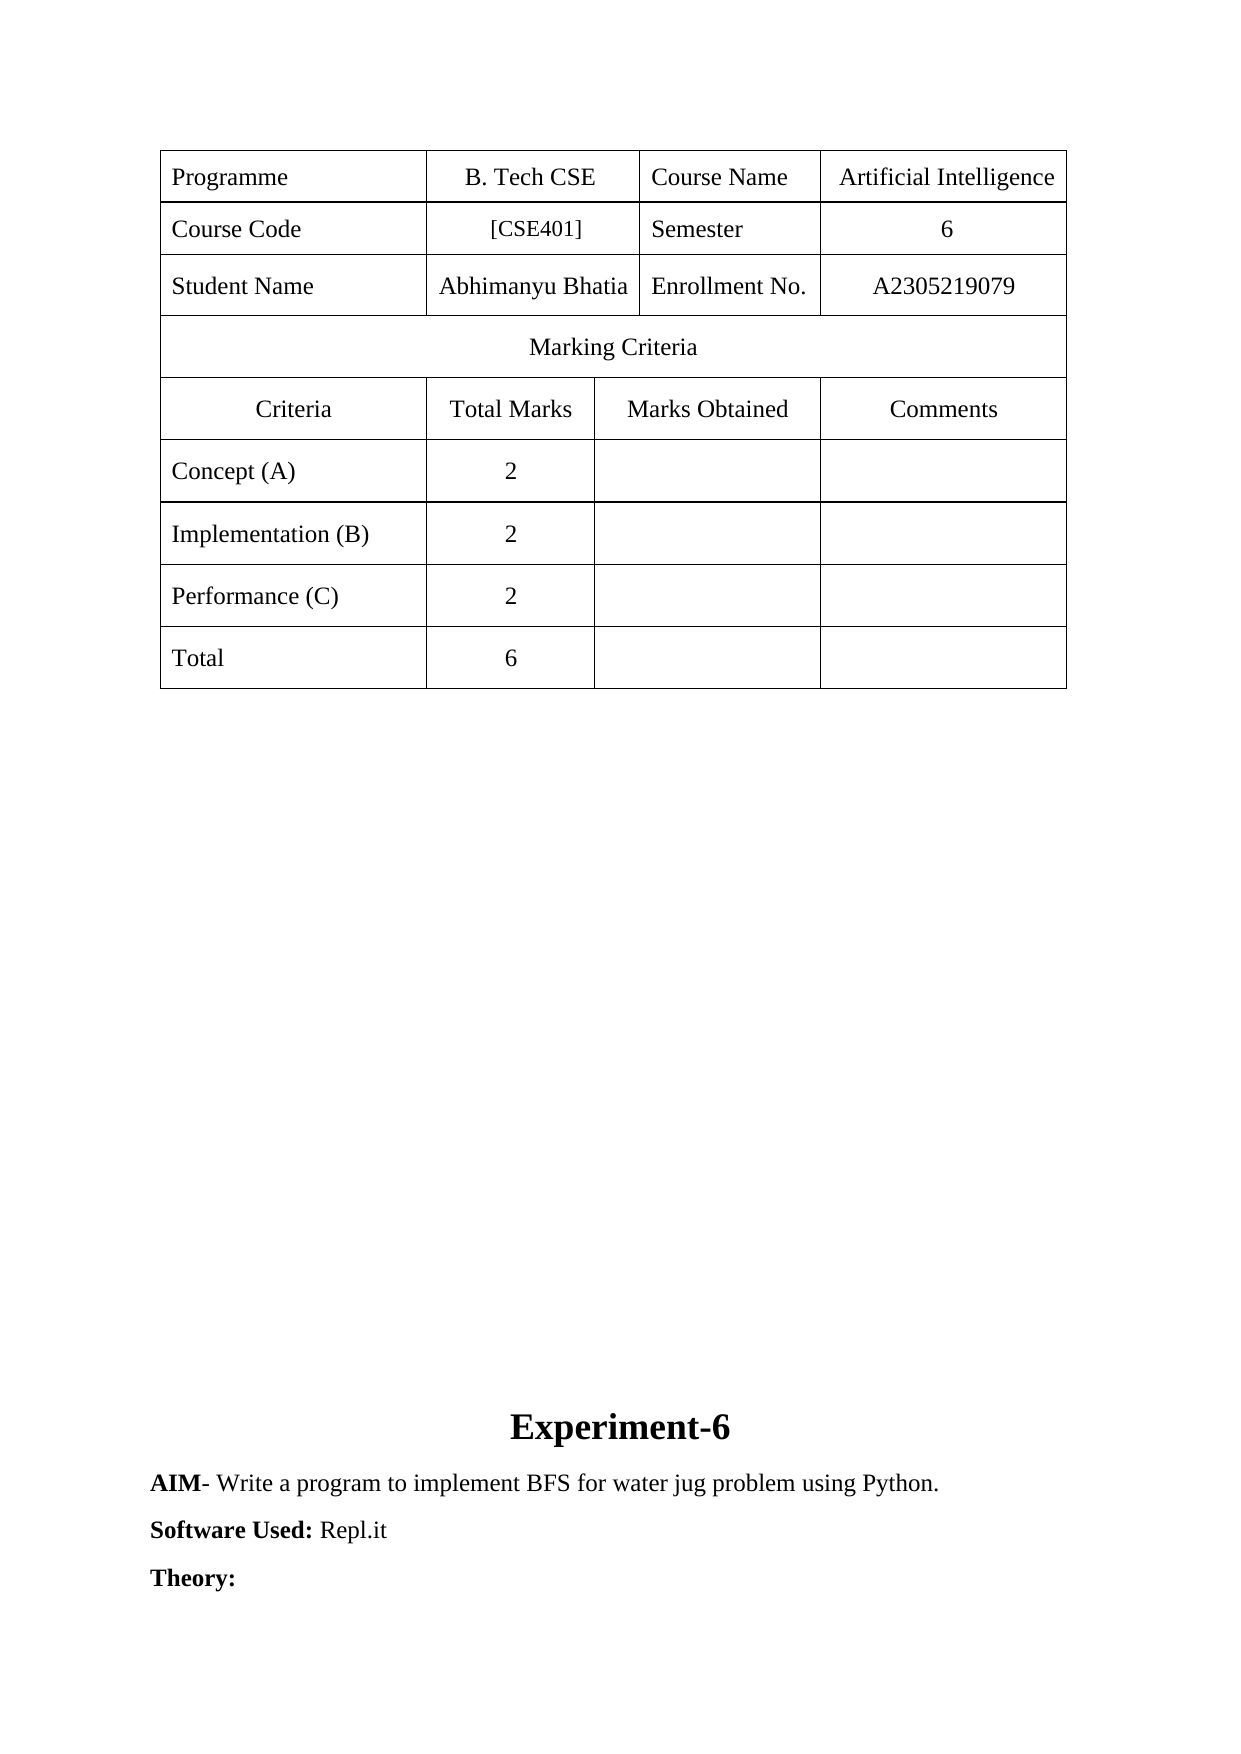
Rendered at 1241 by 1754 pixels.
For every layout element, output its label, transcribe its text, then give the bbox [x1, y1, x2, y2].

table_cell Comments [821, 378, 1066, 439]
table_cell [595, 565, 820, 626]
table_cell 2 [427, 565, 594, 626]
table_cell Total Marks [427, 378, 594, 439]
table_cell Course Name [640, 151, 820, 201]
table_cell Programme [161, 151, 426, 201]
table_cell Abhimanyu Bhatia [427, 255, 639, 315]
text Software Used: Repl.it [150, 1516, 1090, 1544]
table_cell [821, 627, 1066, 688]
table_cell [821, 440, 1066, 501]
table_cell [821, 503, 1066, 564]
table_cell Criteria [161, 378, 426, 439]
text Theory: [150, 1563, 1090, 1592]
table_cell [595, 627, 820, 688]
text Experiment-6 [150, 1405, 1090, 1448]
table_cell Total [161, 627, 426, 688]
table_cell 2 [427, 503, 594, 564]
table_cell Performance (C) [161, 565, 426, 626]
table_cell Enrollment No. [640, 255, 820, 315]
table_cell Marking Criteria [161, 316, 1066, 377]
table_cell Marks Obtained [595, 378, 820, 439]
table_cell A2305219079 [821, 255, 1066, 315]
table_cell B. Tech CSE [427, 151, 639, 201]
table_cell Semester [640, 203, 820, 254]
table_cell [595, 503, 820, 564]
table_cell 2 [427, 440, 594, 501]
text AIM- Write a program to implement BFS for water jug problem using Python. [150, 1468, 1090, 1497]
table_cell 6 [821, 203, 1066, 254]
table_cell Course Code [161, 203, 426, 254]
table_cell [CSE401] [427, 203, 639, 254]
table_cell Implementation (B) [161, 503, 426, 564]
table_cell Artificial Intelligence [821, 151, 1066, 201]
table_cell [821, 565, 1066, 626]
table_cell Concept (A) [161, 440, 426, 501]
table_cell Student Name [161, 255, 426, 315]
table_cell [595, 440, 820, 501]
table_cell 6 [427, 627, 594, 688]
